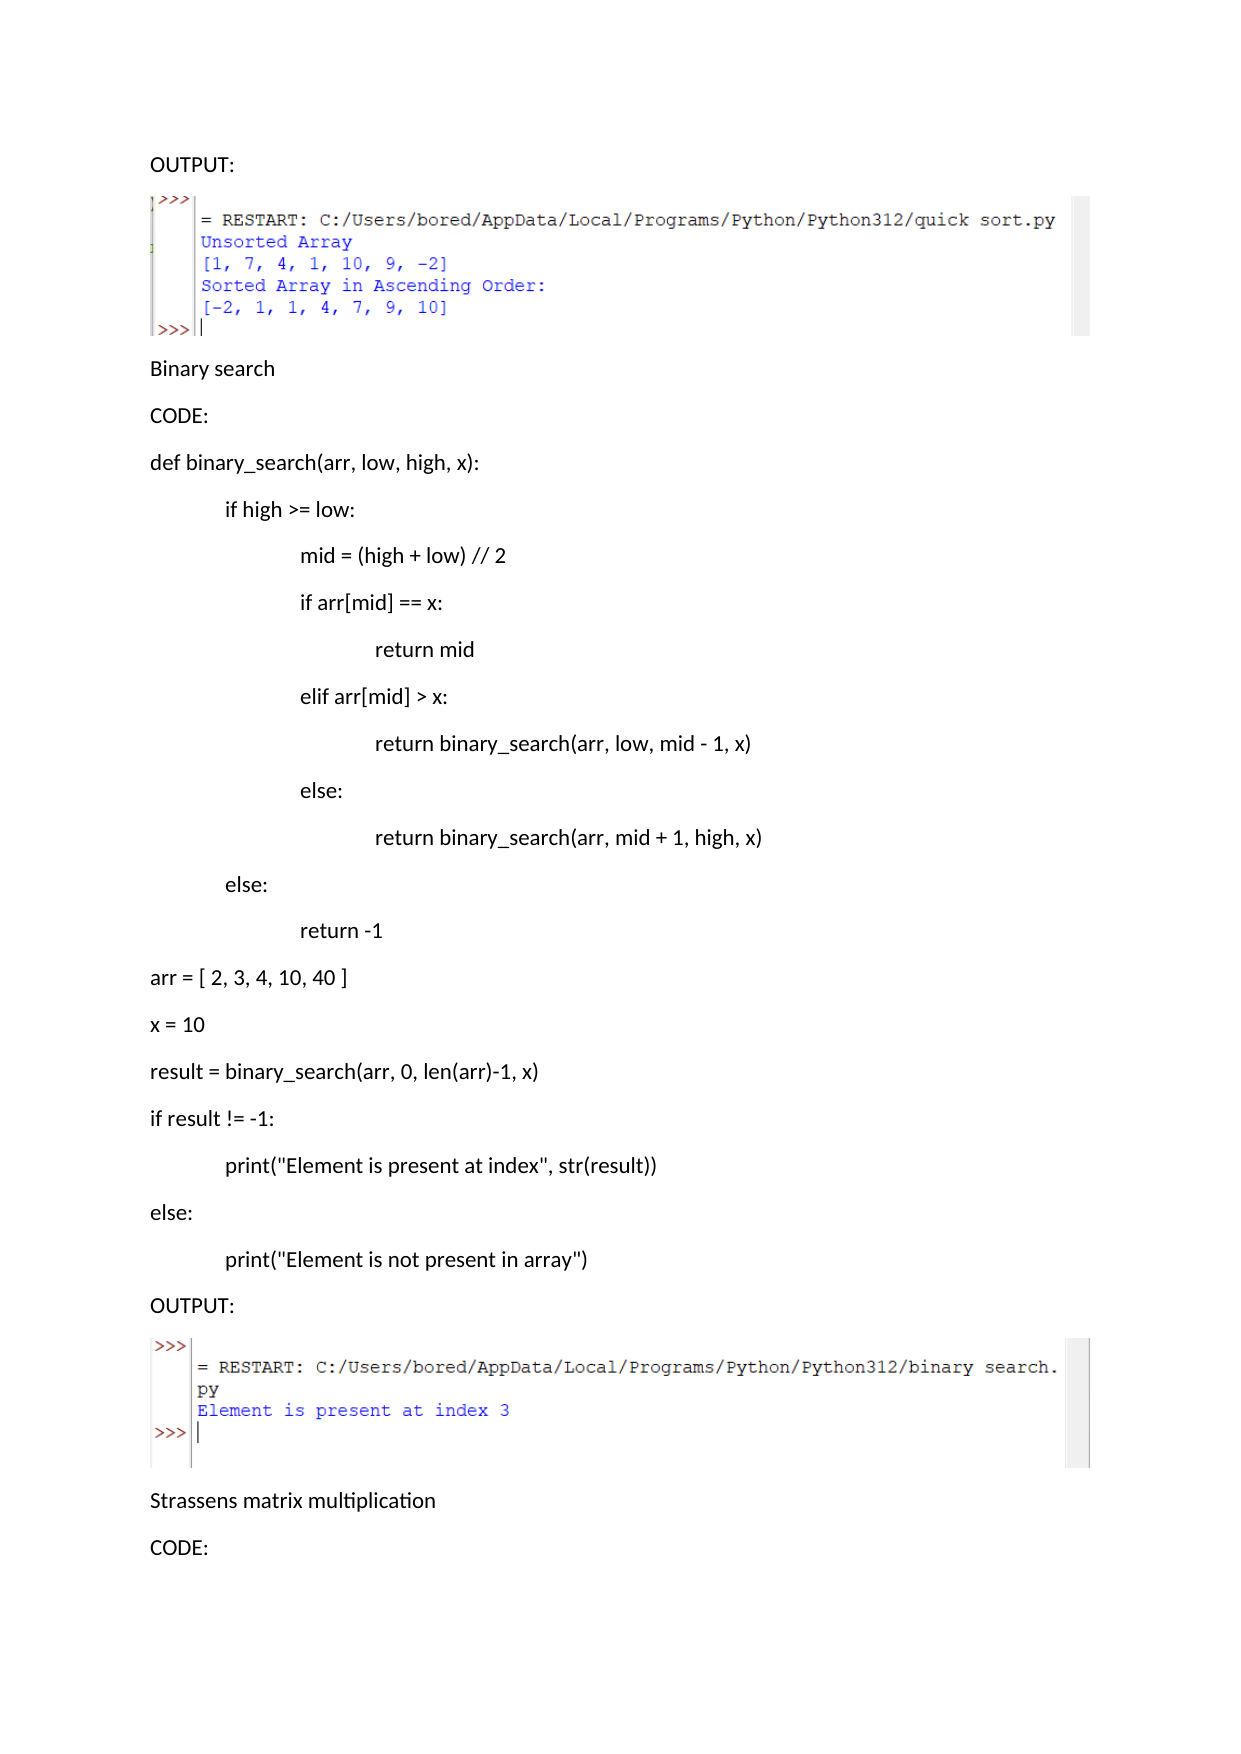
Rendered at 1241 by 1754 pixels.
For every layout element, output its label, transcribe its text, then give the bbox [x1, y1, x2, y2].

picture [150, 1338, 1091, 1468]
text else: [150, 870, 1090, 898]
text def binary_search(arr, low, high, x): [150, 448, 1090, 476]
text return binary_search(arr, low, mid - 1, x) [150, 729, 1090, 757]
text print("Element is not present in array") [150, 1245, 1090, 1273]
text OUTPUT: [150, 1292, 1090, 1319]
text x = 10 [150, 1010, 1090, 1038]
text result = binary_search(arr, 0, len(arr)-1, x) [150, 1057, 1090, 1085]
text if high >= low: [150, 495, 1090, 523]
text OUTPUT: [150, 150, 1090, 178]
text Strassens matrix multiplication [150, 1487, 1090, 1514]
text CODE: [150, 401, 1090, 429]
text print("Element is present at index", str(result)) [150, 1151, 1090, 1179]
text if result != -1: [150, 1104, 1090, 1132]
text return binary_search(arr, mid + 1, high, x) [150, 823, 1090, 851]
text CODE: [150, 1533, 1090, 1561]
text Binary search [150, 354, 1090, 382]
text if arr[mid] == x: [150, 588, 1090, 616]
text mid = (high + low) // 2 [150, 542, 1090, 569]
text else: [150, 1198, 1090, 1226]
text return -1 [150, 917, 1090, 944]
picture [150, 196, 1091, 336]
text else: [150, 776, 1090, 804]
text elif arr[mid] > x: [150, 682, 1090, 710]
text return mid [150, 635, 1090, 663]
text arr = [ 2, 3, 4, 10, 40 ] [150, 963, 1090, 991]
